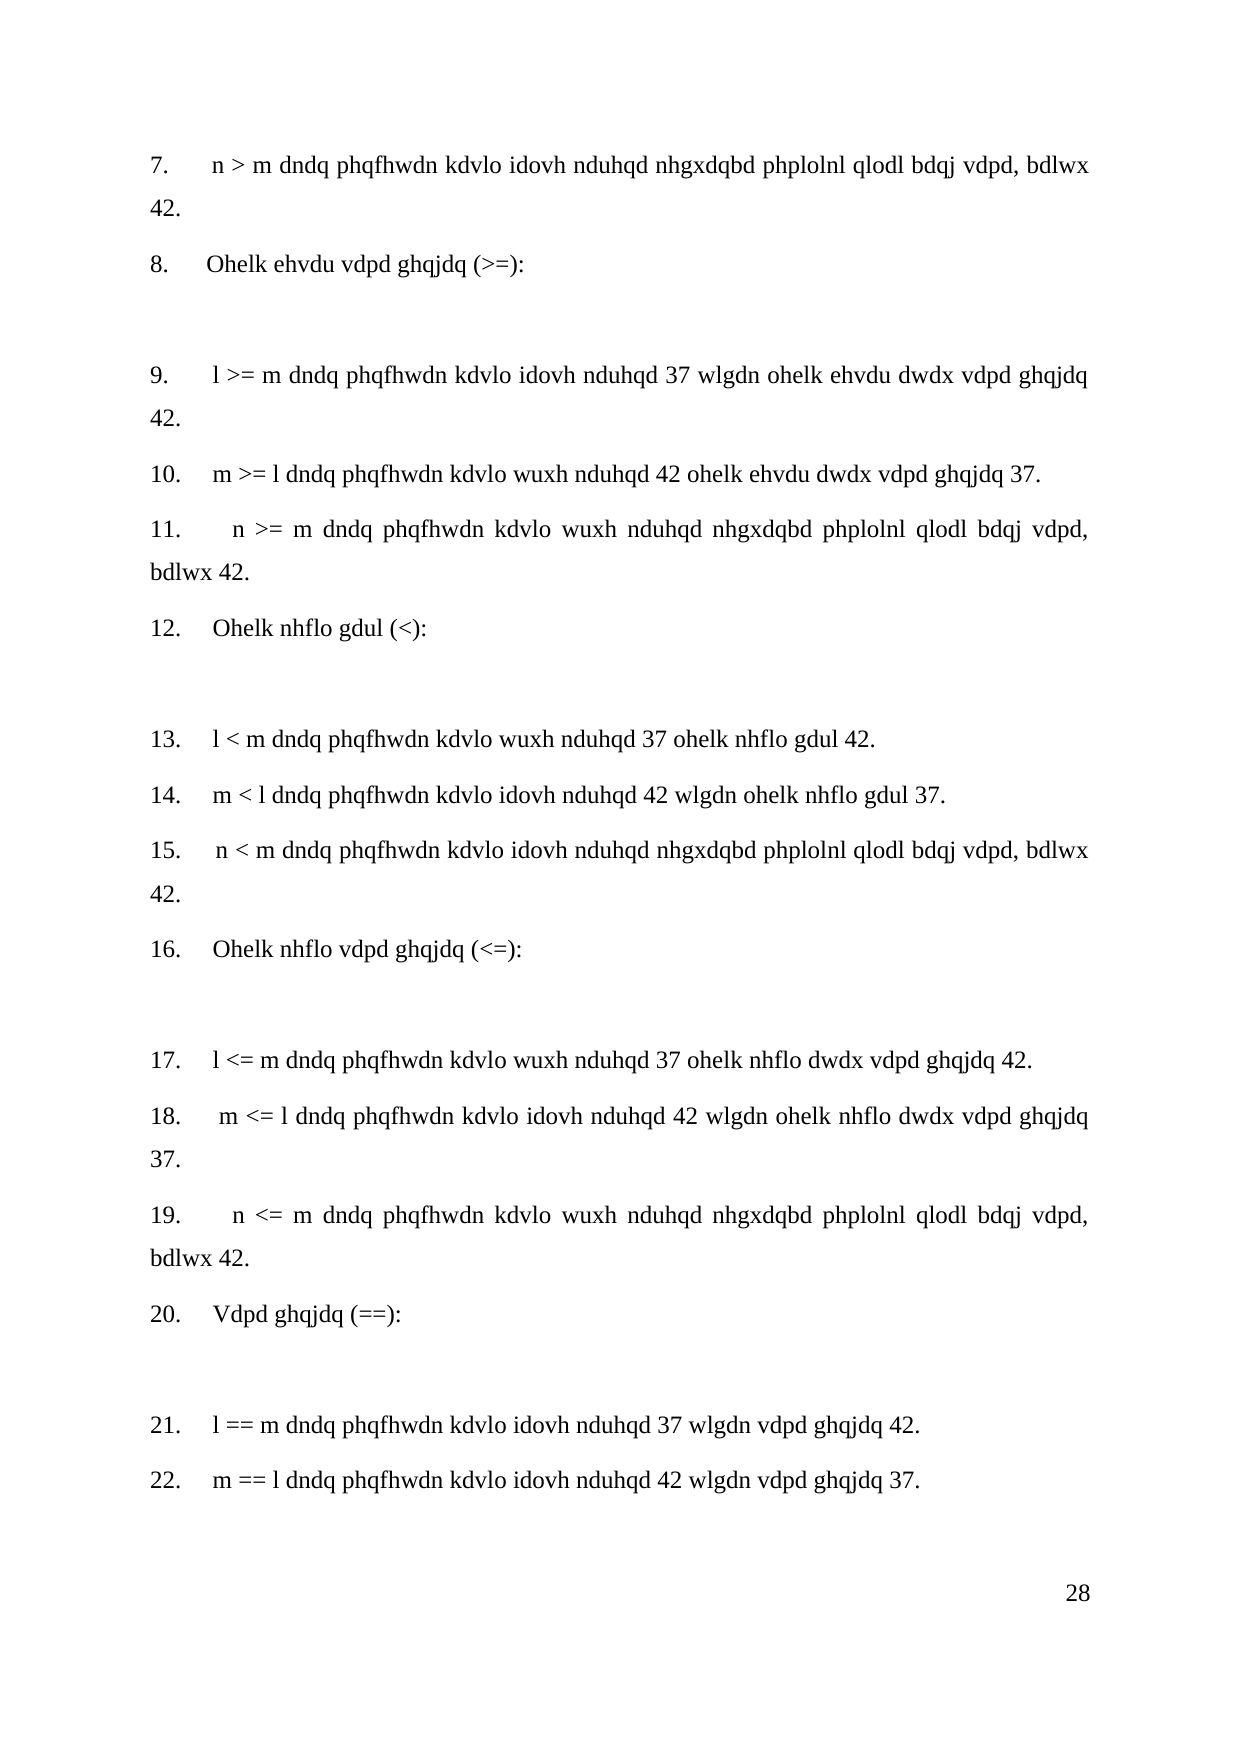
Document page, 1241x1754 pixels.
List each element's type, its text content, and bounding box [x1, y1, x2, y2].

text 13. l < m dndq phqfhwdn kdvlo wuxh nduhqd 37 ohelk nhflo gdul 42. [150, 724, 1090, 753]
text 15. n < m dndq phqfhwdn kdvlo idovh nduhqd nhgxdqbd phplolnl qlodl bdqj vdpd, bdlwx 42. [150, 836, 1090, 907]
text 8. Ohelk ehvdu vdpd ghqjdq (>=): [150, 249, 1090, 277]
text 17. l <= m dndq phqfhwdn kdvlo wuxh nduhqd 37 ohelk nhflo dwdx vdpd ghqjdq 42. [150, 1046, 1090, 1074]
text 7. n > m dndq phqfhwdn kdvlo idovh nduhqd nhgxdqbd phplolnl qlodl bdqj vdpd, bdlwx 42. [150, 150, 1090, 222]
text 16. Ohelk nhflo vdpd ghqjdq (<=): [150, 934, 1090, 963]
text 21. l == m dndq phqfhwdn kdvlo idovh nduhqd 37 wlgdn vdpd ghqjdq 42. [150, 1410, 1090, 1439]
text 10. m >= l dndq phqfhwdn kdvlo wuxh nduhqd 42 ohelk ehvdu dwdx vdpd ghqjdq 37. [150, 459, 1090, 487]
text 19. n <= m dndq phqfhwdn kdvlo wuxh nduhqd nhgxdqbd phplolnl qlodl bdqj vdpd, bdlwx 42. [150, 1200, 1090, 1272]
text 18. m <= l dndq phqfhwdn kdvlo idovh nduhqd 42 wlgdn ohelk nhflo dwdx vdpd ghqjdq 37. [150, 1101, 1090, 1173]
text 12. Ohelk nhflo gdul (<): [150, 613, 1090, 642]
text 11. n >= m dndq phqfhwdn kdvlo wuxh nduhqd nhgxdqbd phplolnl qlodl bdqj vdpd, bdlwx 42. [150, 514, 1090, 586]
text 9. l >= m dndq phqfhwdn kdvlo idovh nduhqd 37 wlgdn ohelk ehvdu dwdx vdpd ghqjdq 42. [150, 360, 1090, 432]
text 14. m < l dndq phqfhwdn kdvlo idovh nduhqd 42 wlgdn ohelk nhflo gdul 37. [150, 780, 1090, 809]
text 20. Vdpd ghqjdq (==): [150, 1299, 1090, 1327]
text 22. m == l dndq phqfhwdn kdvlo idovh nduhqd 42 wlgdn vdpd ghqjdq 37. [150, 1466, 1090, 1494]
